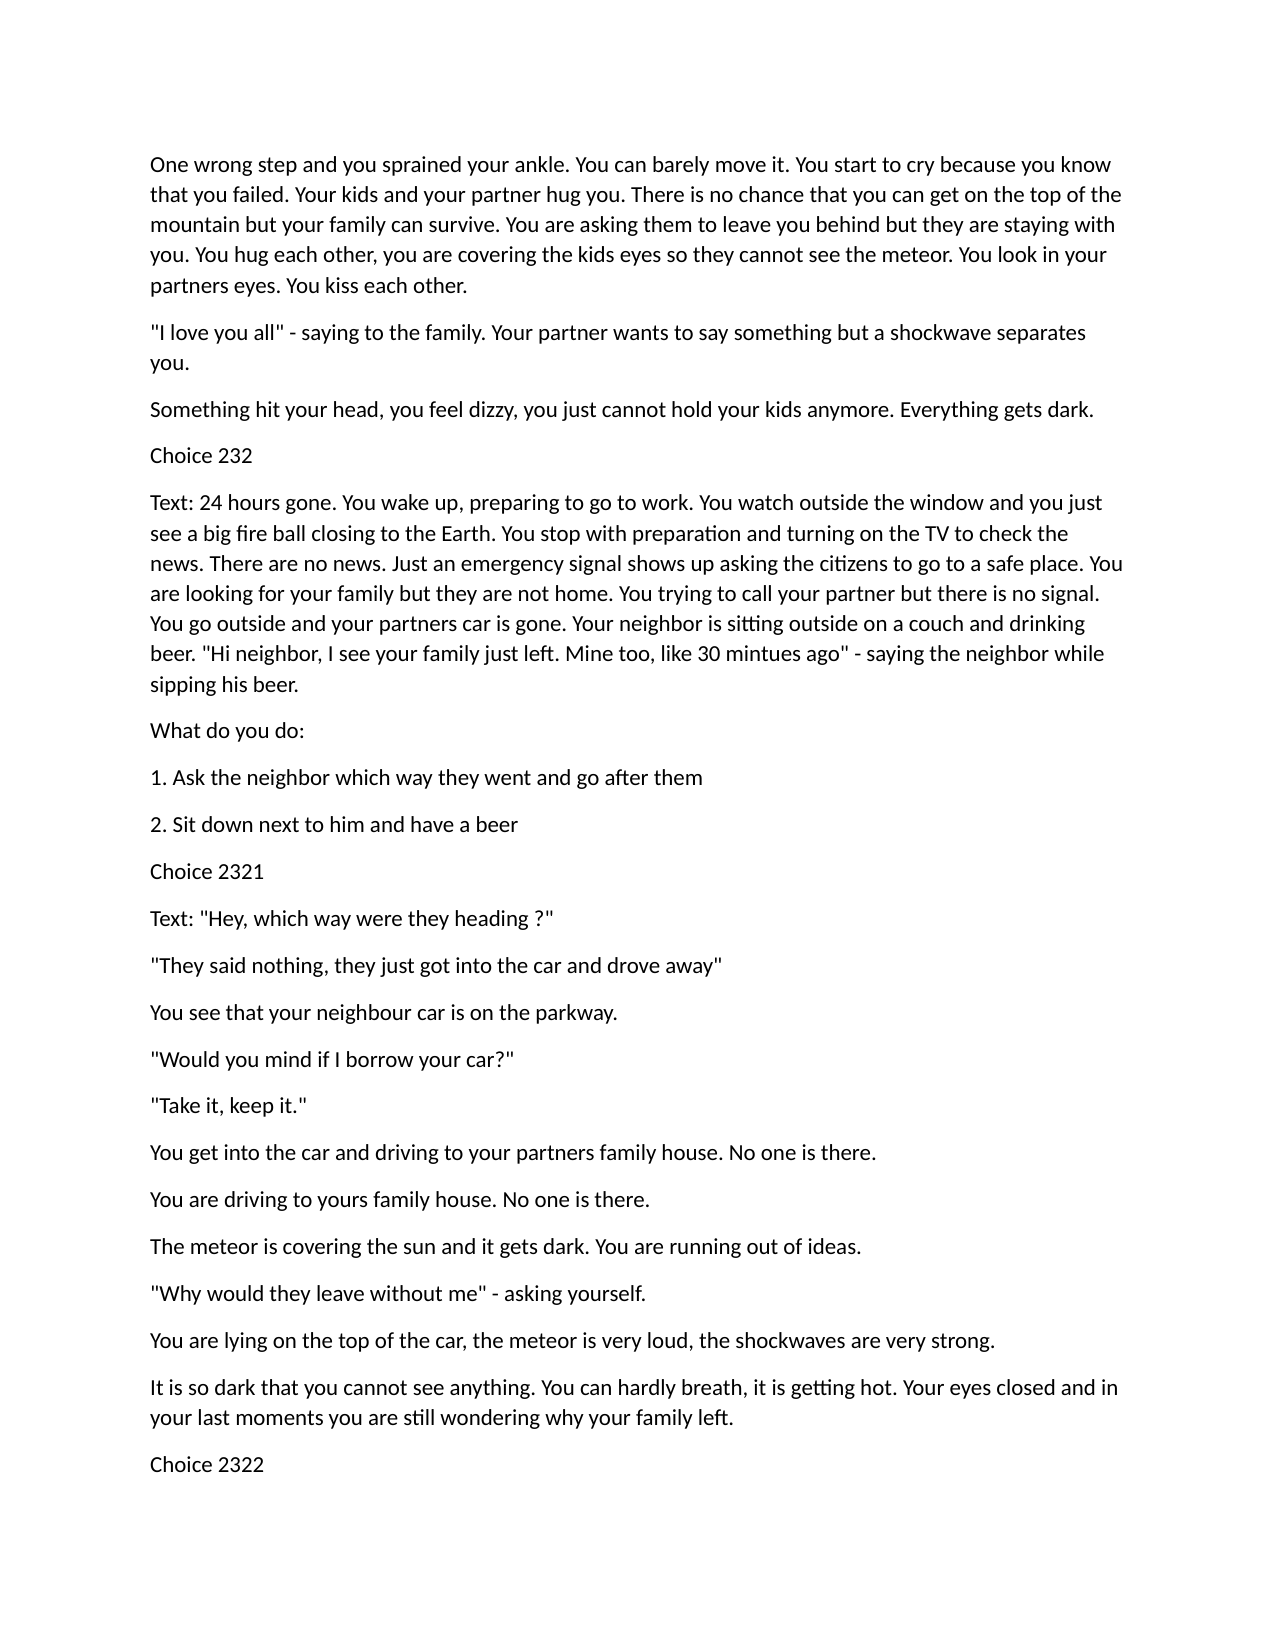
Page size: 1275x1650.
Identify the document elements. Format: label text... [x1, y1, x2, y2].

text You see that your neighbour car is on the parkway. [150, 998, 1125, 1026]
text "Would you mind if I borrow your car?" [150, 1045, 1125, 1073]
text Choice 2321 [150, 857, 1125, 885]
text "They said nothing, they just got into the car and drove away" [150, 951, 1125, 979]
text It is so dark that you cannot see anything. You can hardly breath, it is getting hot. Your eyes closed and in your last moments you are still wondering why your family left. [150, 1373, 1125, 1431]
text Choice 2322 [150, 1450, 1125, 1478]
text Text: "Hey, which way were they heading ?" [150, 904, 1125, 932]
text "I love you all" - saying to the family. Your partner wants to say something but a shockwave separates you. [150, 318, 1125, 376]
text 2. Sit down next to him and have a beer [150, 810, 1125, 838]
text You are driving to yours family house. No one is there. [150, 1185, 1125, 1213]
text You are lying on the top of the car, the meteor is very loud, the shockwaves are very strong. [150, 1326, 1125, 1354]
text What do you do: [150, 717, 1125, 745]
text You get into the car and driving to your partners family house. No one is there. [150, 1138, 1125, 1167]
text Choice 232 [150, 442, 1125, 470]
text Text: 24 hours gone. You wake up, preparing to go to work. You watch outside the window and you just see a big fire ball closing to the Earth. You stop with preparation and turning on the TV to check the news. There are no news. Just an emergency signal shows up asking the citizens to go to a safe place. You are looking for your family but they are not home. You trying to call your partner but there is no signal. You go outside and your partners car is gone. Your neighbor is sitting outside on a couch and drinking beer. "Hi neighbor, I see your family just left. Mine too, like 30 mintues ago" - saying the neighbor while sipping his beer. [150, 488, 1125, 698]
text Something hit your head, you feel dizzy, you just cannot hold your kids anymore. Everything gets dark. [150, 395, 1125, 423]
text One wrong step and you sprained your ankle. You can barely move it. You start to cry because you know that you failed. Your kids and your partner hug you. There is no chance that you can get on the top of the mountain but your family can survive. You are asking them to leave you behind but they are staying with you. You hug each other, you are covering the kids eyes so they cannot see the meteor. You look in your partners eyes. You kiss each other. [150, 150, 1125, 299]
text 1. Ask the neighbor which way they went and go after them [150, 763, 1125, 792]
text "Take it, keep it." [150, 1092, 1125, 1120]
text "Why would they leave without me" - asking yourself. [150, 1279, 1125, 1307]
text The meteor is covering the sun and it gets dark. You are running out of ideas. [150, 1232, 1125, 1260]
